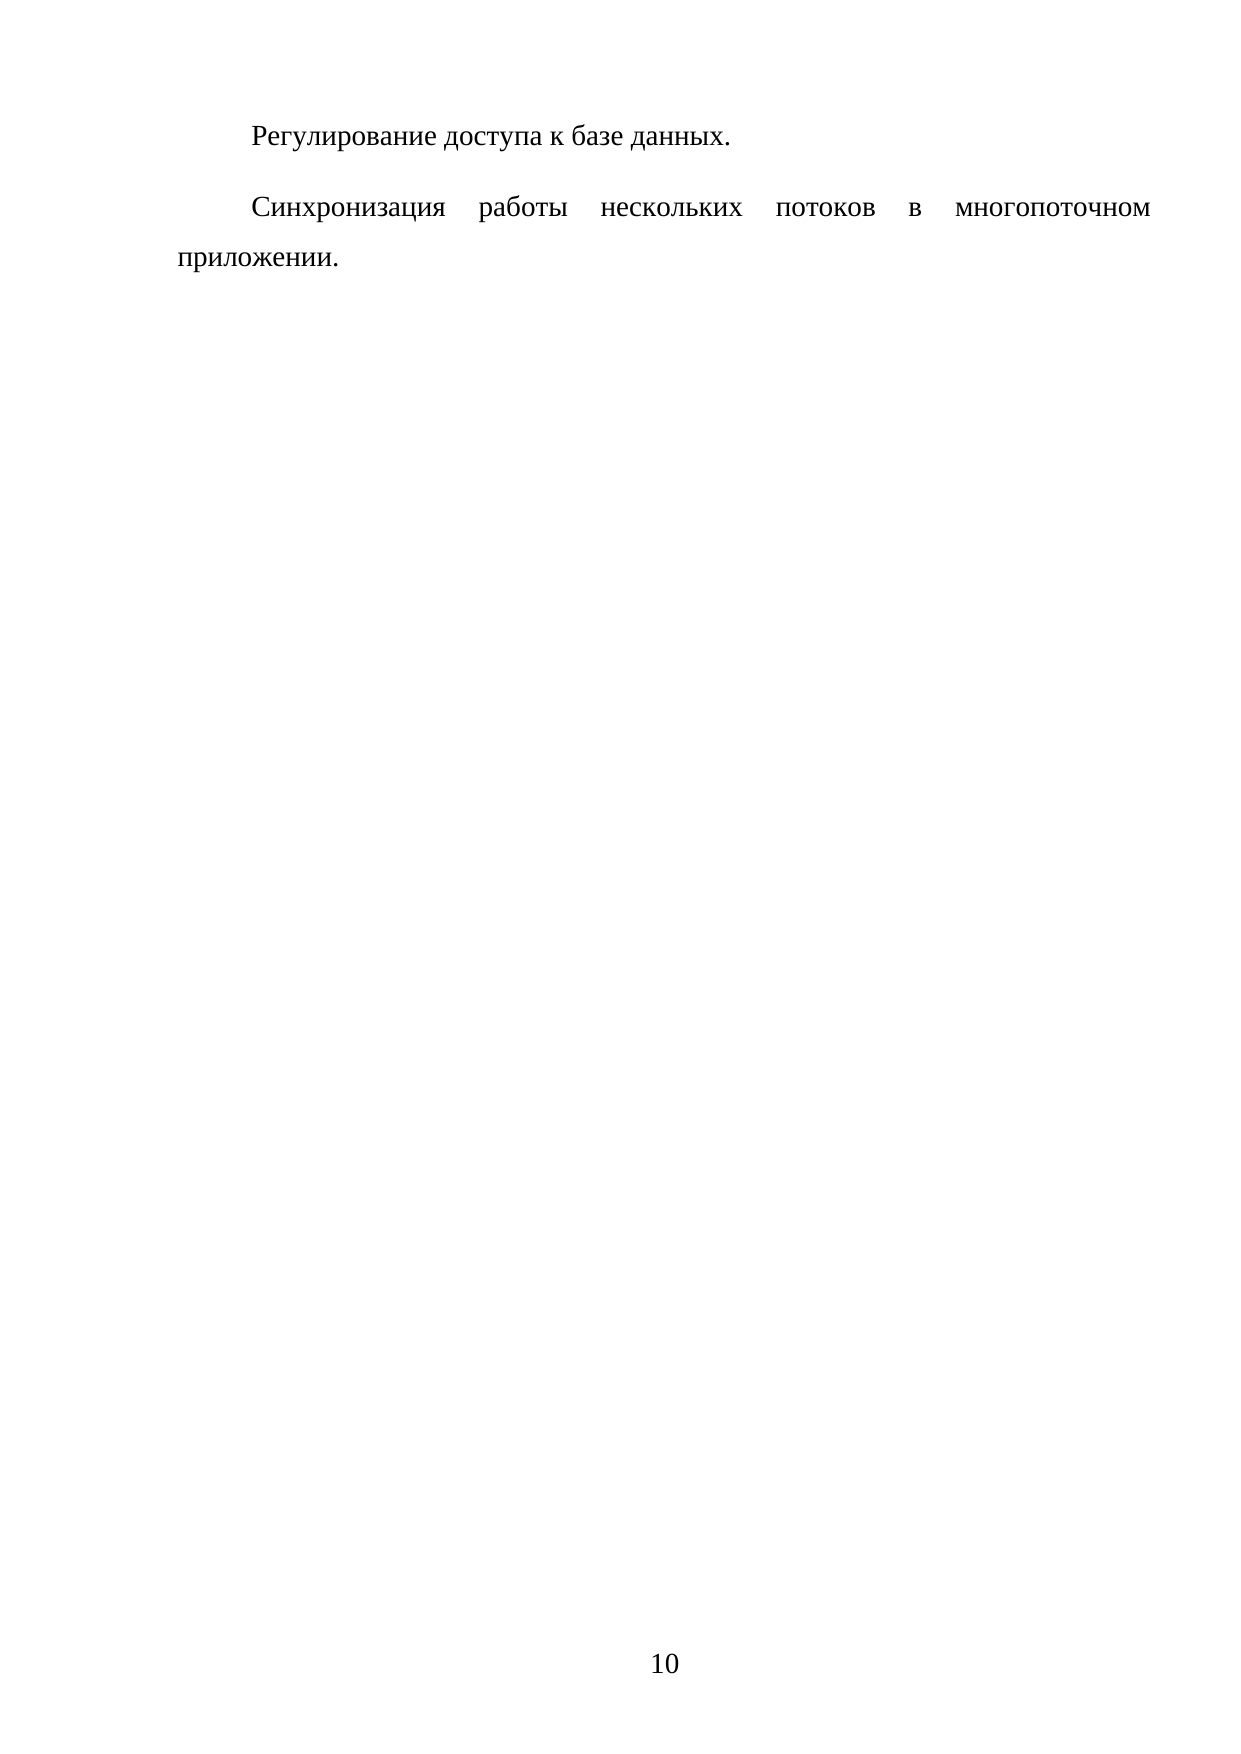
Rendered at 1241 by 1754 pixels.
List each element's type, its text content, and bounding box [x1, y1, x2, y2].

text Регулирование доступа к базе данных. [177, 118, 1152, 152]
text Синхронизация работы нескольких потоков в многопоточном приложении. [177, 189, 1152, 273]
